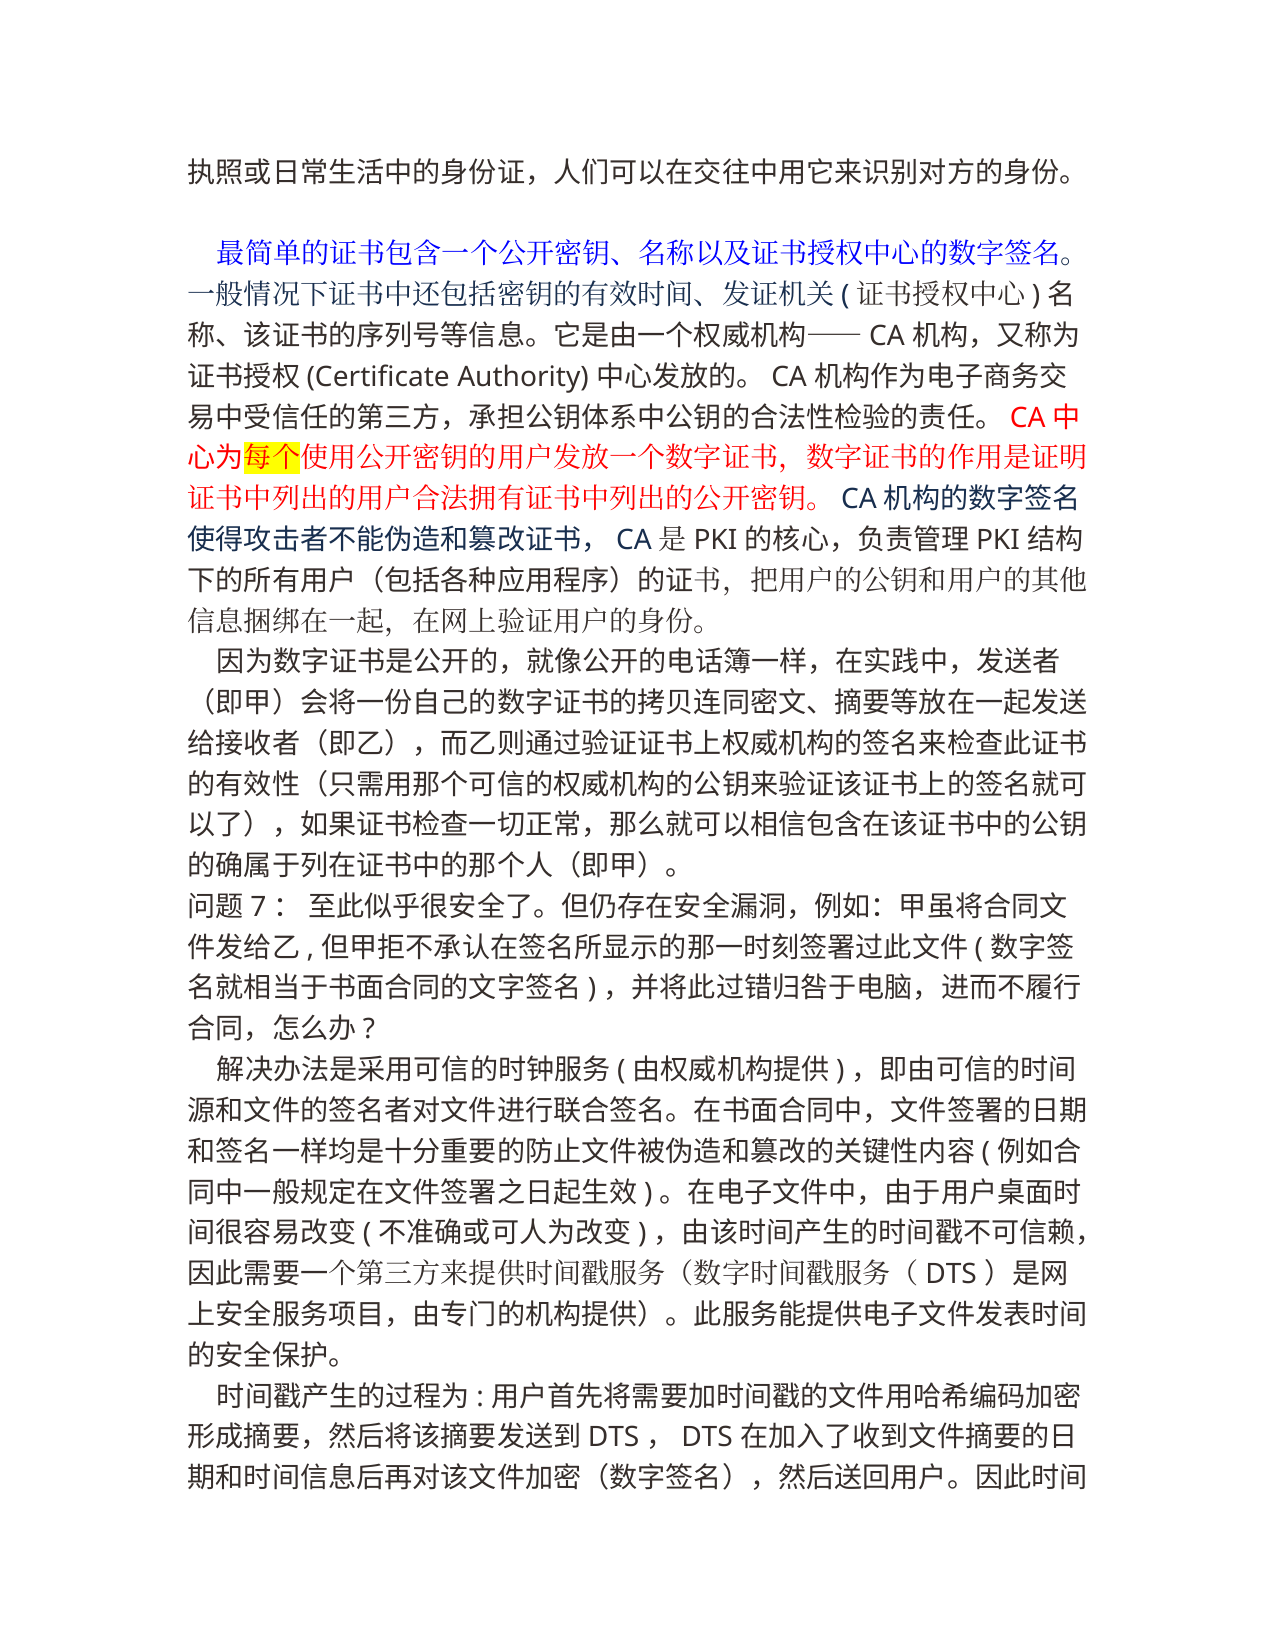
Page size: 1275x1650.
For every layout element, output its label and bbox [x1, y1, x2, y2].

text [187, 150, 1087, 1496]
